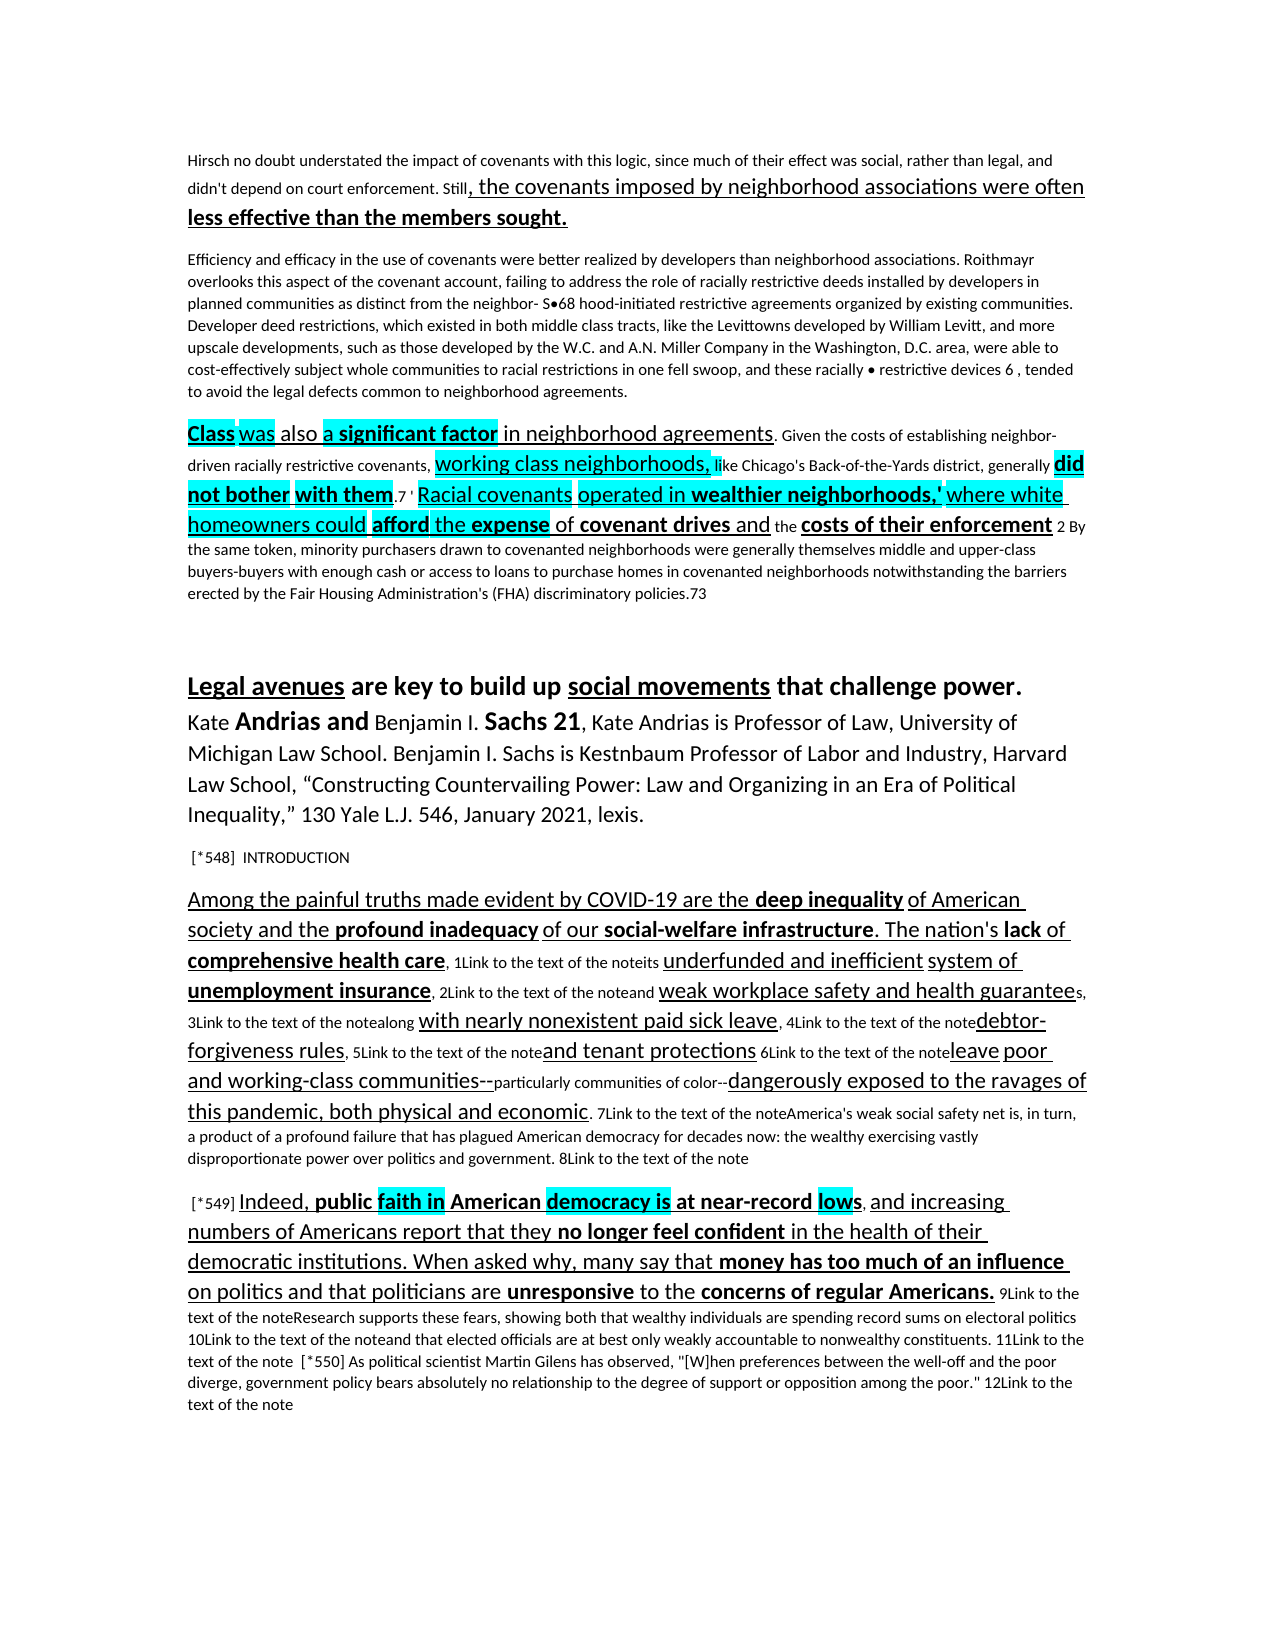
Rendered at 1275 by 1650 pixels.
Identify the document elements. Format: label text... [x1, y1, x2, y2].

text [*549] Indeed, public faith in American democracy is at near-record lows, and increasing numbers of Americans report that they no longer feel confident in the health of their democratic institutions. When asked why, many say that money has too much of an influence on politics and that politicians are unresponsive to the concerns of regular Americans. 9Link to the text of the noteResearch supports these fears, showing both that wealthy individuals are spending record sums on electoral politics 10Link to the text of the noteand that elected officials are at best only weakly accountable to nonwealthy constituents. 11Link to the text of the note [*550] As political scientist Martin Gilens has observed, "[W]hen preferences between the well-off and the poor diverge, government policy bears absolutely no relationship to the degree of support or opposition among the poor." 12Link to the text of the note [187, 1187, 1087, 1415]
text [*548] INTRODUCTION [187, 847, 1087, 867]
text Among the painful truths made evident by COVID-19 are the deep inequality of American society and the profound inadequacy of our social-welfare infrastructure. The nation's lack of comprehensive health care, 1Link to the text of the noteits underfunded and inefficient system of unemployment insurance, 2Link to the text of the noteand weak workplace safety and health guarantees, 3Link to the text of the notealong with nearly nonexistent paid sick leave, 4Link to the text of the notedebtor-forgiveness rules, 5Link to the text of the noteand tenant protections 6Link to the text of the noteleave poor and working-class communities--particularly communities of color--dangerously exposed to the ravages of this pandemic, both physical and economic. 7Link to the text of the noteAmerica's weak social safety net is, in turn, a product of a profound failure that has plagued American democracy for decades now: the wealthy exercising vastly disproportionate power over politics and government. 8Link to the text of the note [187, 885, 1087, 1169]
text Hirsch no doubt understated the impact of covenants with this logic, since much of their effect was social, rather than legal, and didn't depend on court enforcement. Still, the covenants imposed by neighborhood associations were often less effective than the members sought. [187, 150, 1087, 231]
text Efficiency and efficacy in the use of covenants were better realized by developers than neighborhood associations. Roithmayr overlooks this aspect of the covenant account, failing to address the role of racially restrictive deeds installed by developers in planned communities as distinct from the neighbor- S•68 hood-initiated restrictive agreements organized by existing communities. Developer deed restrictions, which existed in both middle class tracts, like the Levittowns developed by William Levitt, and more upscale developments, such as those developed by the W.C. and A.N. Miller Company in the Washington, D.C. area, were able to cost-effectively subject whole communities to racial restrictions in one fell swoop, and these racially • restrictive devices 6 , tended to avoid the legal defects common to neighborhood agreements. [187, 249, 1087, 401]
text Class was also a significant factor in neighborhood agreements. Given the costs of establishing neighbor-driven racially restrictive covenants, working class neighborhoods, like Chicago's Back-of-the-Yards district, generally did not bother with them.7 ' Racial covenants operated in wealthier neighborhoods,' where white homeowners could afford the expense of covenant drives and the costs of their enforcement 2 By the same token, minority purchasers drawn to covenanted neighborhoods were generally themselves middle and upper-class buyers-buyers with enough cash or access to loans to purchase homes in covenanted neighborhoods notwithstanding the barriers erected by the Fair Housing Administration's (FHA) discriminatory policies.73 [187, 419, 1087, 604]
text Kate Andrias and Benjamin I. Sachs 21, Kate Andrias is Professor of Law, University of Michigan Law School. Benjamin I. Sachs is Kestnbaum Professor of Labor and Industry, Harvard Law School, “Constructing Countervailing Power: Law and Organizing in an Era of Political Inequality,” 130 Yale L.J. 546, January 2021, lexis. [187, 704, 1087, 828]
subtitle Legal avenues are key to build up social movements that challenge power. [187, 669, 1087, 702]
